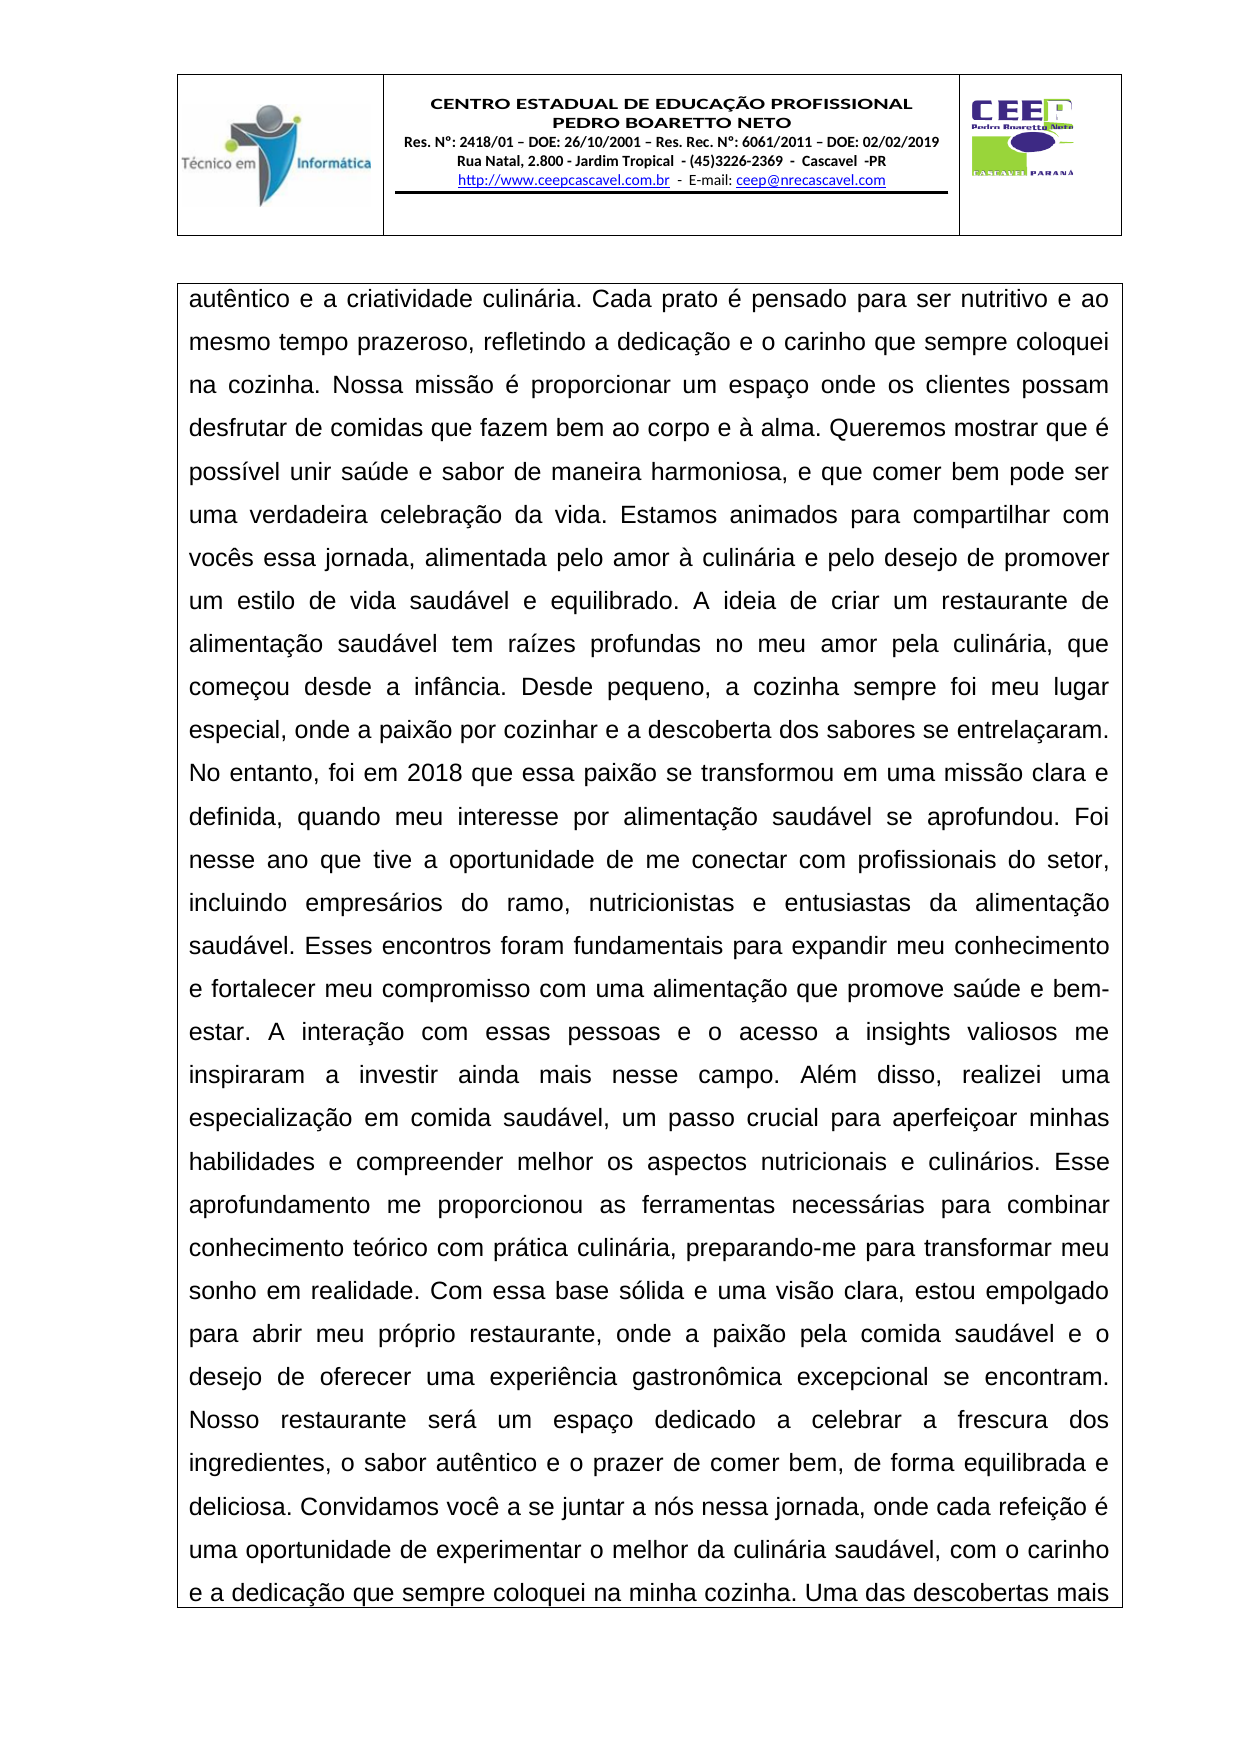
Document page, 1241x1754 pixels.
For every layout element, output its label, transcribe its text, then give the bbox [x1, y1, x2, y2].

picture [181, 104, 371, 207]
